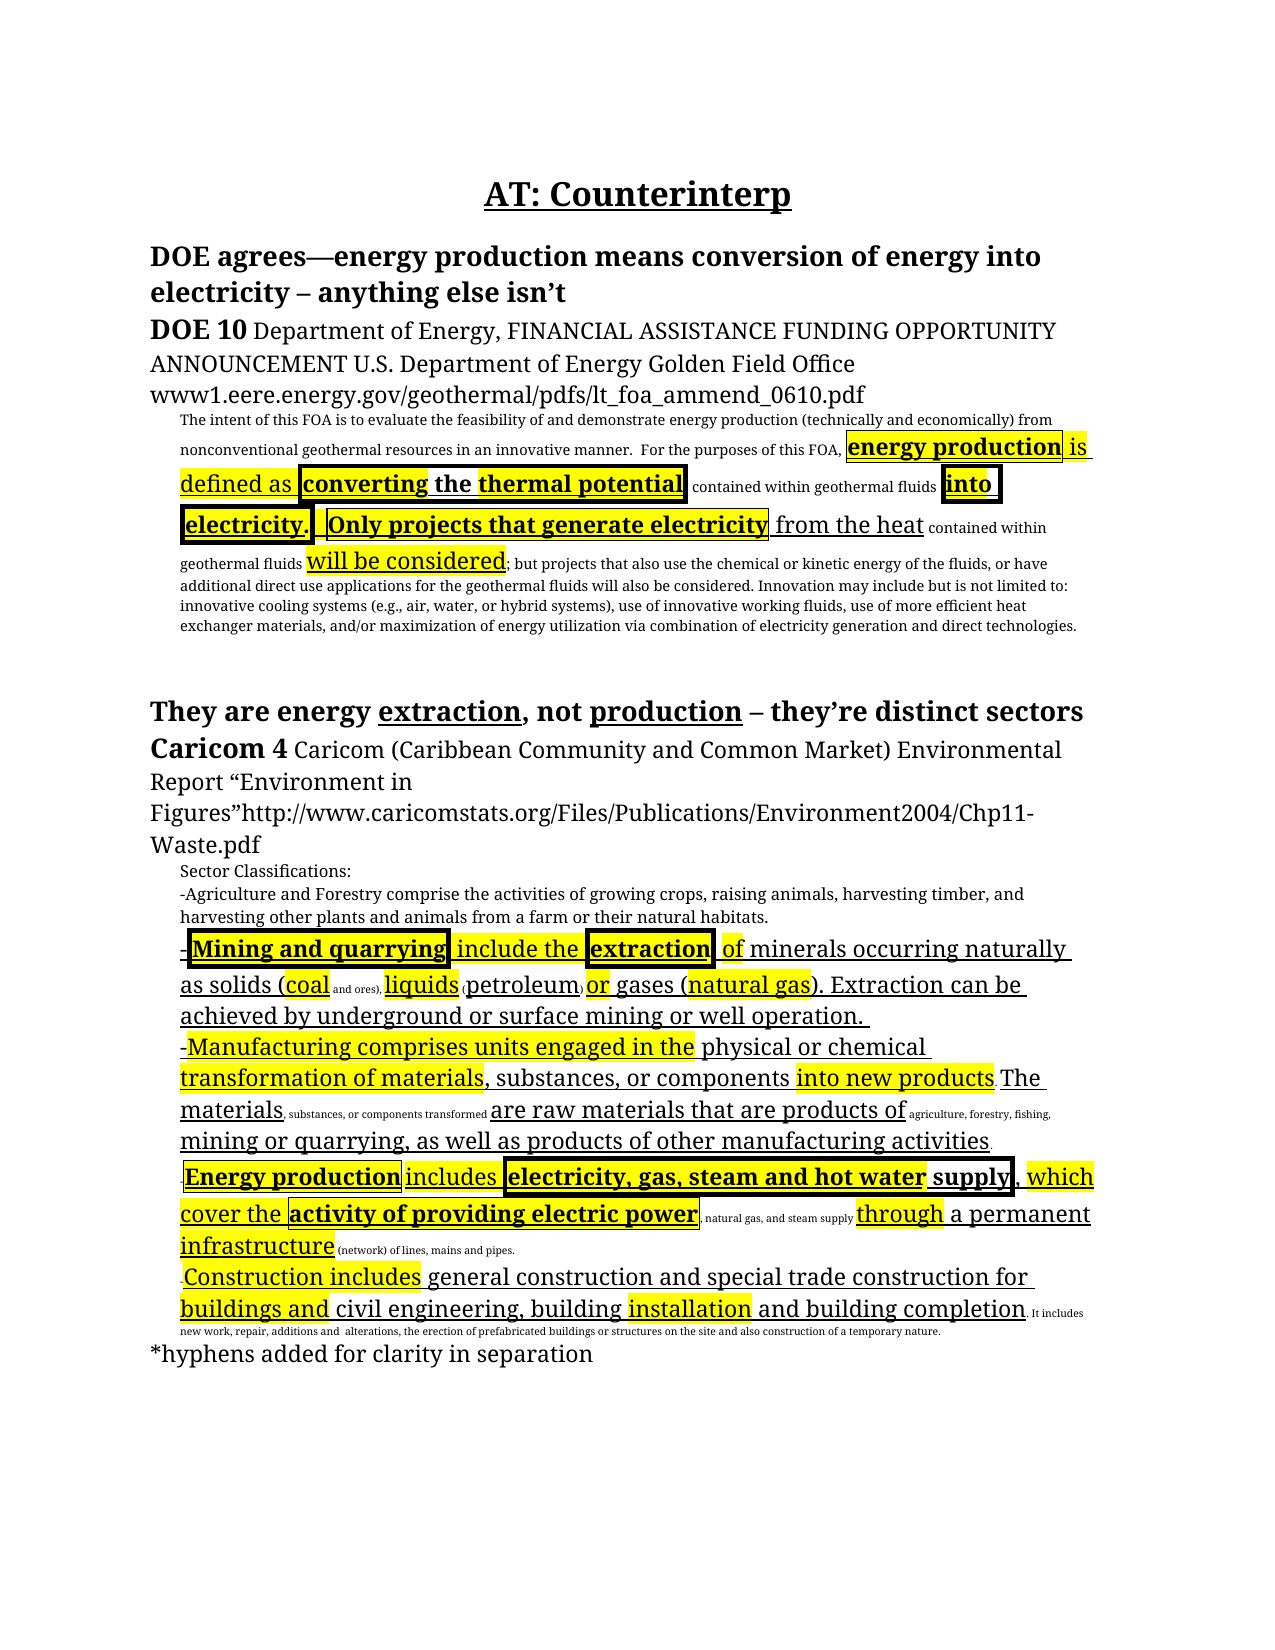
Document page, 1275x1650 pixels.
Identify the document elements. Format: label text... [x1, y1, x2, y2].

text Caricom 4 Caricom (Caribbean Community and Common Market) Environmental Report “Environment in Figures”http://www.caricomstats.org/Files/Publications/Environment2004/Chp11-Waste.pdf [150, 729, 1125, 860]
text -Mining and quarrying include the extraction of minerals occurring naturally as solids (coal and ores), liquids (petroleum) or gases (natural gas). Extraction can be achieved by underground or surface mining or well operation. [180, 928, 1095, 1031]
text The intent of this FOA is to evaluate the feasibility of and demonstrate energy production (technically and economically) from nonconventional geothermal resources in an innovative manner. For the purposes of this FOA, energy production is defined as converting the thermal potential contained within geothermal fluids into electricity. Only projects that generate electricity from the heat contained within geothermal fluids will be considered; but projects that also use the chemical or kinetic energy of the fluids, or have additional direct use applications for the geothermal fluids will also be considered. Innovation may include but is not limited to: innovative cooling systems (e.g., air, water, or hybrid systems), use of innovative working fluids, use of more efficient heat exchanger materials, and/or maximization of energy utilization via combination of electricity generation and direct technologies. [180, 410, 1095, 636]
text -Energy production includes electricity, gas, steam and hot water supply, which cover the activity of providing electric power, natural gas, and steam supply through a permanent infrastructure (network) of lines, mains and pipes. [335, 1156, 1095, 1261]
text -Manufacturing comprises units engaged in the physical or chemical transformation of materials, substances, or components into new products. The materials, substances, or components transformed are raw materials that are products of agriculture, forestry, fishing, mining or quarrying, as well as products of other manufacturing activities. [180, 1031, 1095, 1156]
text *hyphens added for clarity in separation [150, 1338, 1095, 1369]
text DOE 10 Department of Energy, FINANCIAL ASSISTANCE FUNDING OPPORTUNITY ANNOUNCEMENT U.S. Department of Energy Golden Field Office www1.eere.energy.gov/geothermal/pdfs/lt_foa_ammend_0610.pdf [150, 311, 1125, 410]
text -Construction includes general construction and special trade construction for buildings and civil engineering, building installation and building completion. It includes new work, repair, additions and alterations, the erection of prefabricated buildings or structures on the site and also construction of a temporary nature. [180, 1261, 1095, 1338]
subtitle AT: Counterinterp [150, 171, 1125, 216]
text -Agriculture and Forestry comprise the activities of growing crops, raising animals, harvesting timber, and harvesting other plants and animals from a farm or their natural habitats. [180, 883, 1095, 928]
text Sector Classifications: [180, 860, 1095, 883]
subtitle DOE agrees—energy production means conversion of energy into electricity – anything else isn’t [150, 237, 1125, 311]
subtitle They are energy extraction, not production – they’re distinct sectors [150, 692, 1125, 729]
